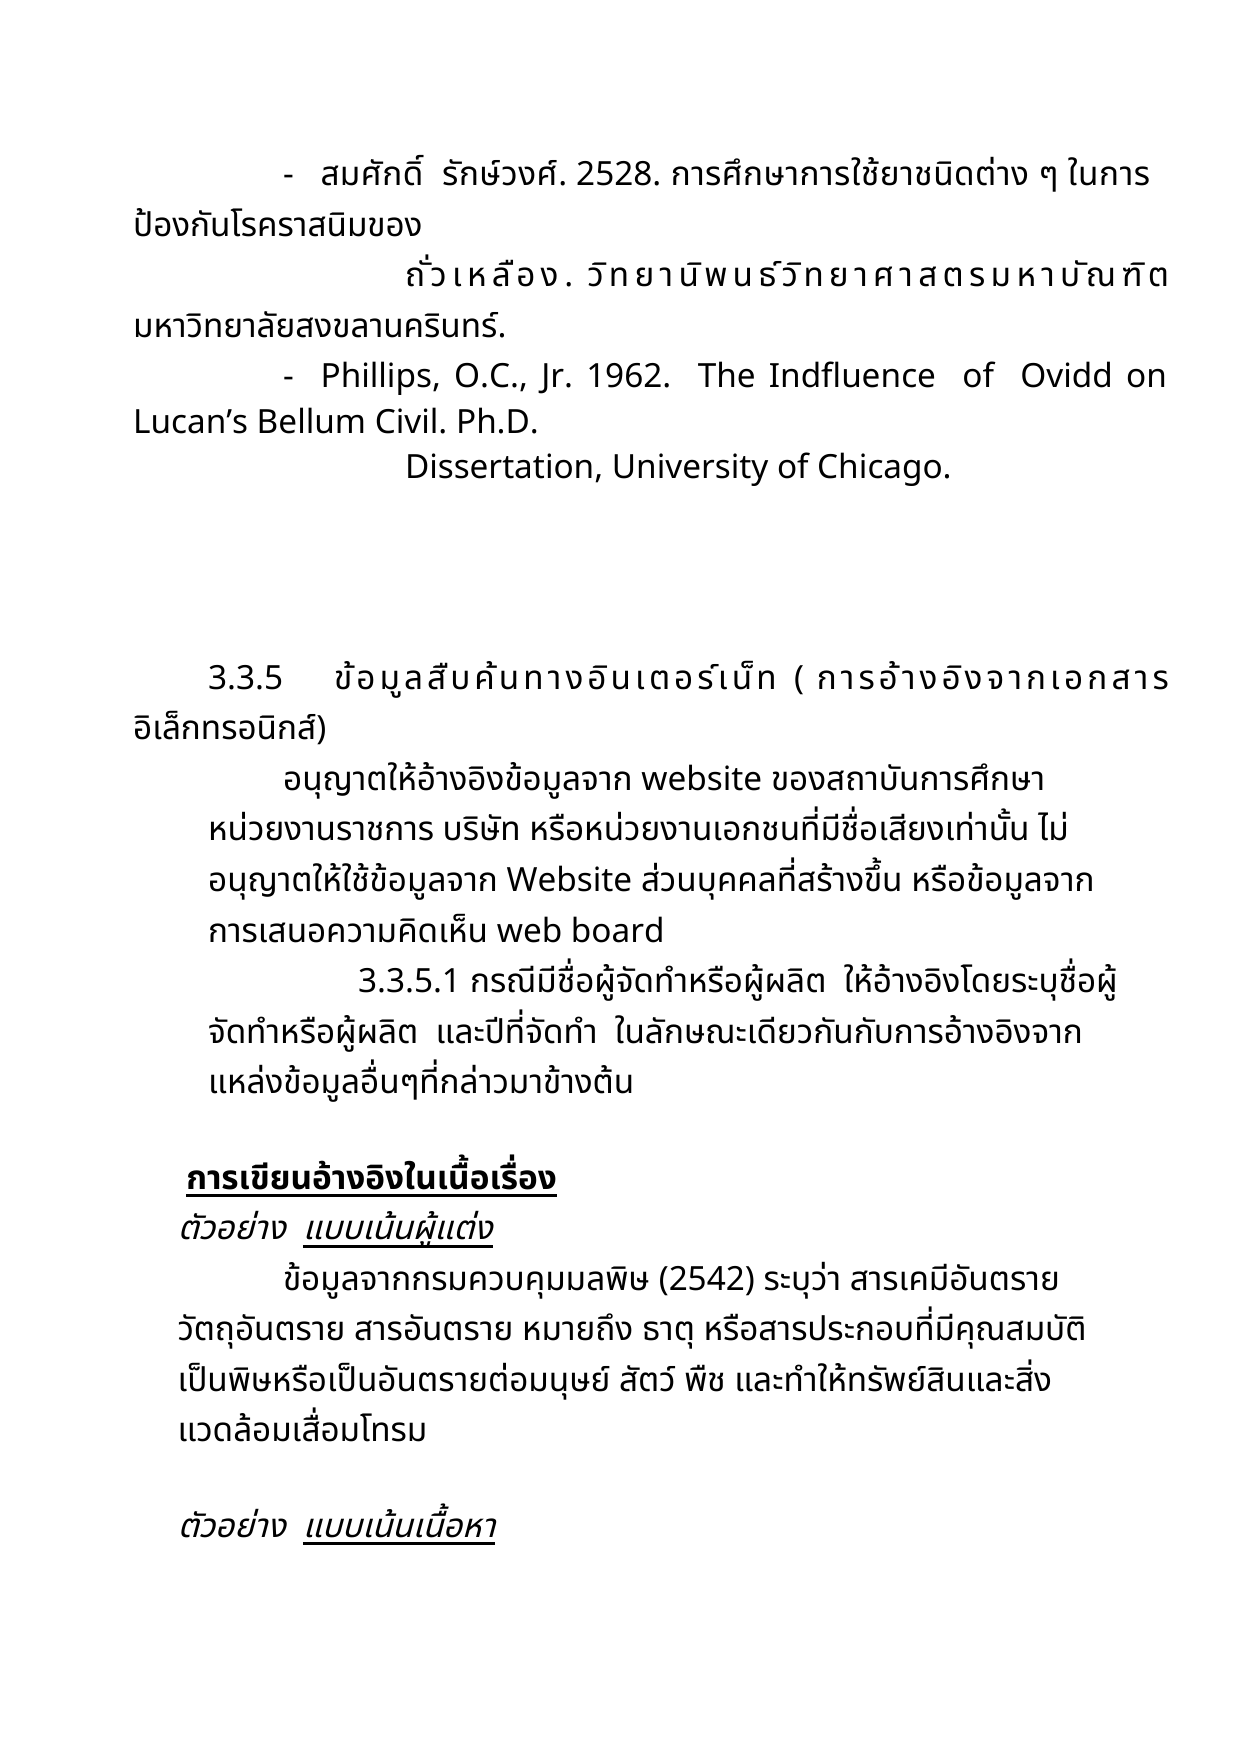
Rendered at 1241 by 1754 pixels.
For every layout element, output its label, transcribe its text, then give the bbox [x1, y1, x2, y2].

text การเขียนอ้างอิงในเนื้อเรื่อง [133, 1154, 1122, 1204]
text อนุญาตให้อ้างอิงข้อมูลจาก website ของสถาบันการศึกษา หน่วยงานราชการ บริษัท หรือหน่วยงานเอกชนที่มีชื่อเสียงเท่านั้น ไม่อนุญาตให้ใช้ข้อมูลจาก Website ส่วนบุคคลที่สร้างขึ้น หรือข้อมูลจากการเสนอความคิดเห็น web board [208, 755, 1122, 957]
text 3.3.5 ข้อมูลสืบค้นทางอินเตอร์เน็ท ( การอ้างอิงจากเอกสารอิเล็กทรอนิกส์) [133, 653, 1169, 755]
text - สมศักดิ์ รักษ์วงศ์. 2528. การศึกษาการใช้ยาชนิดต่าง ๆ ในการป้องกันโรคราสนิมของ [133, 150, 1150, 251]
text ตัวอย่าง แบบเน้นเนื้อหา [133, 1502, 1122, 1552]
text ถั่วเหลือง. วิทยานิพนธ์วิทยาศาสตรมหาบัณฑิต มหาวิทยาลัยสงขลานครินทร์. [133, 251, 1169, 352]
text Dissertation, University of Chicago. [133, 443, 1169, 488]
text ตัวอย่าง แบบเน้นผู้แต่ง [133, 1204, 1122, 1255]
text - Phillips, O.C., Jr. 1962. The Indfluence of Ovidd on Lucan’s Bellum Civil. Ph.D. [133, 352, 1169, 443]
text 3.3.5.1 กรณีมีชื่อผู้จัดทำหรือผู้ผลิต ให้อ้างอิงโดยระบุชื่อผู้จัดทำหรือผู้ผลิต และปีที่จัดทำ ในลักษณะเดียวกันกับการอ้างอิงจากแหล่งข้อมูลอื่นๆที่กล่าวมาข้างต้น [208, 957, 1122, 1108]
text ข้อมูลจากกรมควบคุมมลพิษ (2542) ระบุว่า สารเคมีอันตราย วัตถุอันตราย สารอันตราย หมายถึง ธาตุ หรือสารประกอบที่มีคุณสมบัติเป็นพิษหรือเป็นอันตรายต่อมนุษย์ สัตว์ พืช และทำให้ทรัพย์สินและสิ่งแวดล้อมเสื่อมโทรม [177, 1255, 1122, 1457]
